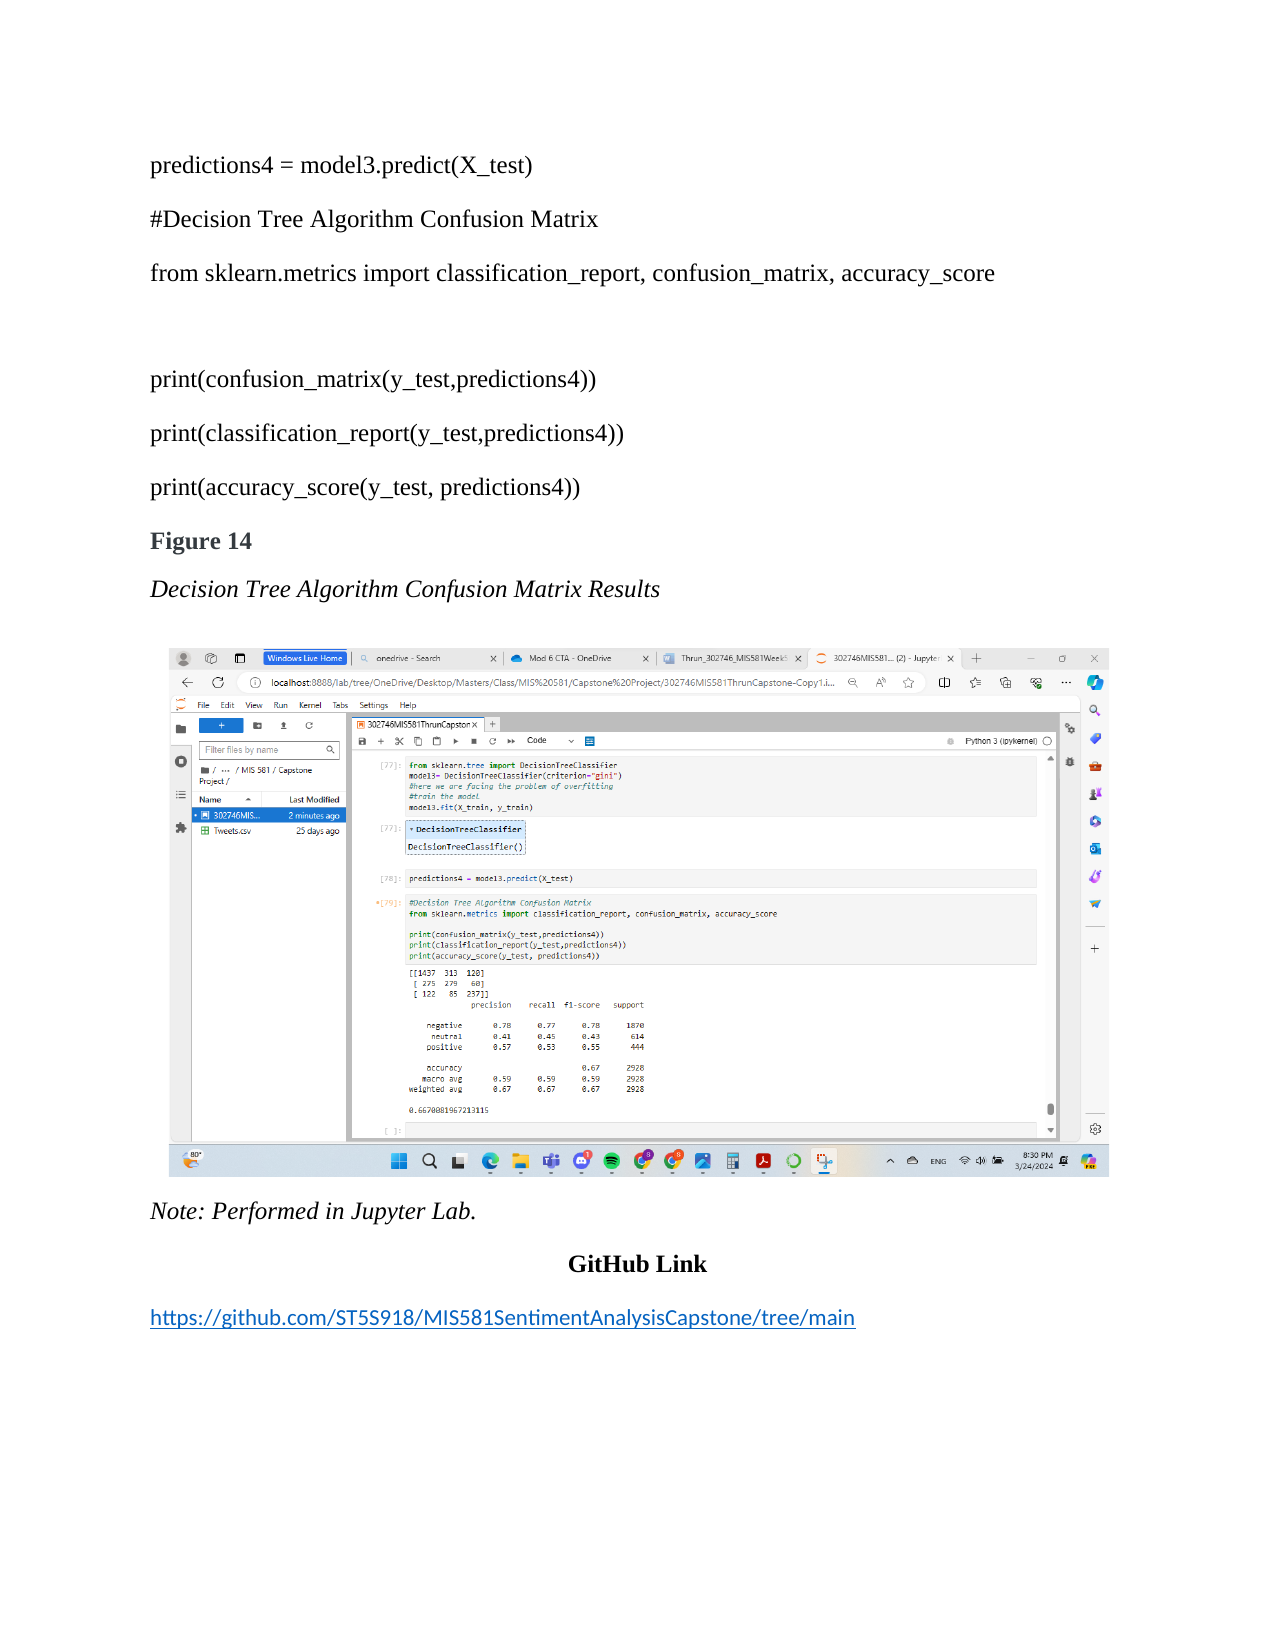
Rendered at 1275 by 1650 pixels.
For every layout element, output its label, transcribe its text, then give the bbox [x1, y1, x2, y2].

text from sklearn.metrics import classification_report, confusion_matrix, accuracy_score [150, 258, 1125, 286]
text #Decision Tree Algorithm Confusion Matrix [150, 204, 1125, 233]
text GitHub Link [150, 1249, 1125, 1278]
text Figure 14 [150, 526, 1125, 555]
text predictions4 = model3.predict(X_test) [150, 150, 1125, 179]
text Note: Performed in Jupyter Lab. [150, 1196, 1125, 1224]
text print(confusion_matrix(y_test,predictions4)) [150, 364, 1125, 393]
text print(classification_report(y_test,predictions4)) [150, 418, 1125, 447]
text print(accuracy_score(y_test, predictions4)) [150, 472, 1125, 501]
text Decision Tree Algorithm Confusion Matrix Results [150, 574, 1125, 603]
text https://github.com/ST5S918/MIS581SentimentAnalysisCapstone/tree/main [150, 1303, 1125, 1331]
